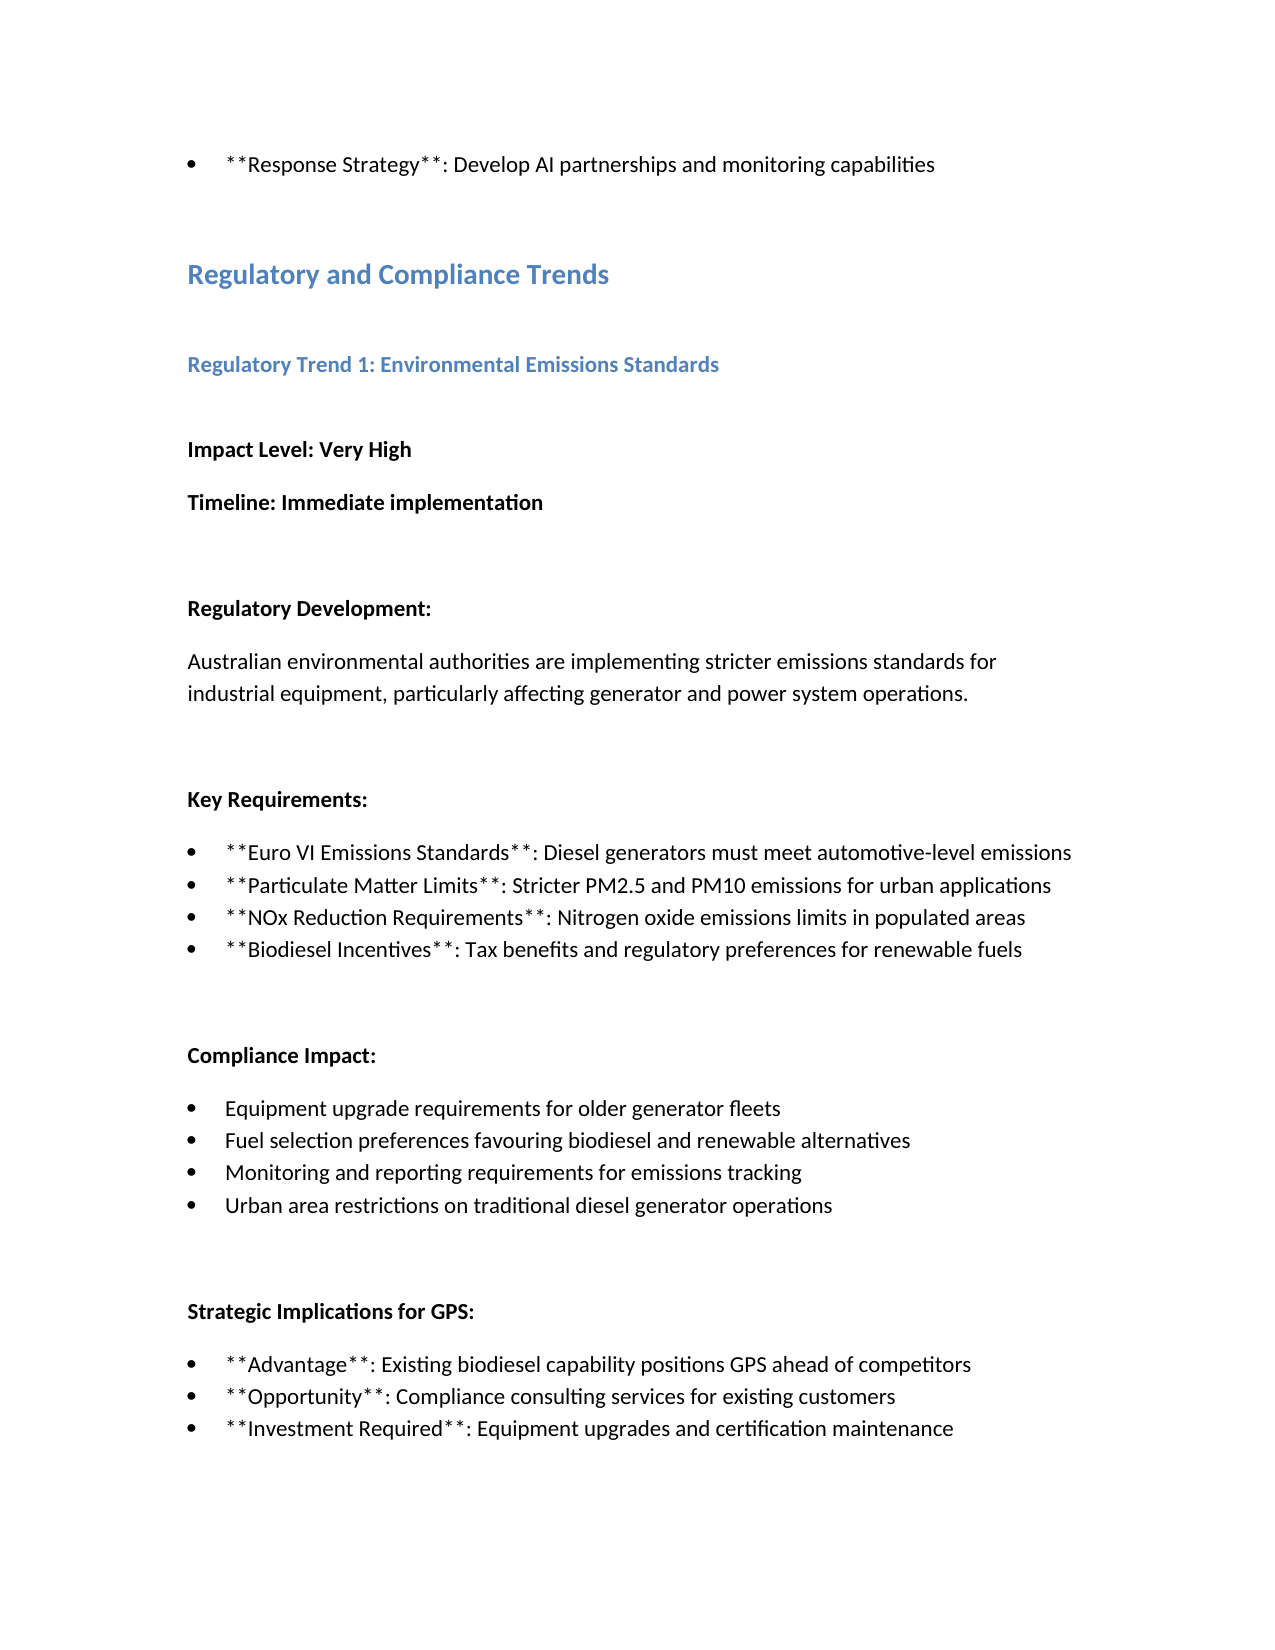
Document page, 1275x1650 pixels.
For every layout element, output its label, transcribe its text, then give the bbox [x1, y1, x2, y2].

list **Opportunity**: Compliance consulting services for existing customers [187, 1382, 1087, 1410]
text Strategic Implications for GPS: [187, 1297, 1087, 1325]
text Key Requirements: [187, 786, 1087, 813]
list **Response Strategy**: Develop AI partnerships and monitoring capabilities [187, 150, 1087, 178]
list **Particulate Matter Limits**: Stricter PM2.5 and PM10 emissions for urban applications [187, 871, 1087, 899]
list Fuel selection preferences favouring biodiesel and renewable alternatives [187, 1126, 1087, 1154]
subtitle Regulatory Trend 1: Environmental Emissions Standards [187, 350, 1087, 378]
list Urban area restrictions on traditional diesel generator operations [187, 1191, 1087, 1219]
text Regulatory Development: [187, 594, 1087, 622]
list Monitoring and reporting requirements for emissions tracking [187, 1158, 1087, 1187]
text Timeline: Immediate implementation [187, 488, 1087, 516]
text Australian environmental authorities are implementing stricter emissions standards for industrial equipment, particularly affecting generator and power system operations. [187, 647, 1087, 707]
list **Advantage**: Existing biodiesel capability positions GPS ahead of competitors [187, 1350, 1087, 1378]
text Impact Level: Very High [187, 435, 1087, 463]
list Equipment upgrade requirements for older generator fleets [187, 1094, 1087, 1122]
list **Investment Required**: Equipment upgrades and certification maintenance [187, 1414, 1087, 1442]
list **Biodiesel Incentives**: Tax benefits and regulatory preferences for renewable fuels [187, 935, 1087, 963]
subtitle Regulatory and Compliance Trends [187, 256, 1087, 292]
list **NOx Reduction Requirements**: Nitrogen oxide emissions limits in populated areas [187, 903, 1087, 931]
list **Euro VI Emissions Standards**: Diesel generators must meet automotive-level emissions [187, 838, 1087, 867]
text Compliance Impact: [187, 1041, 1087, 1069]
